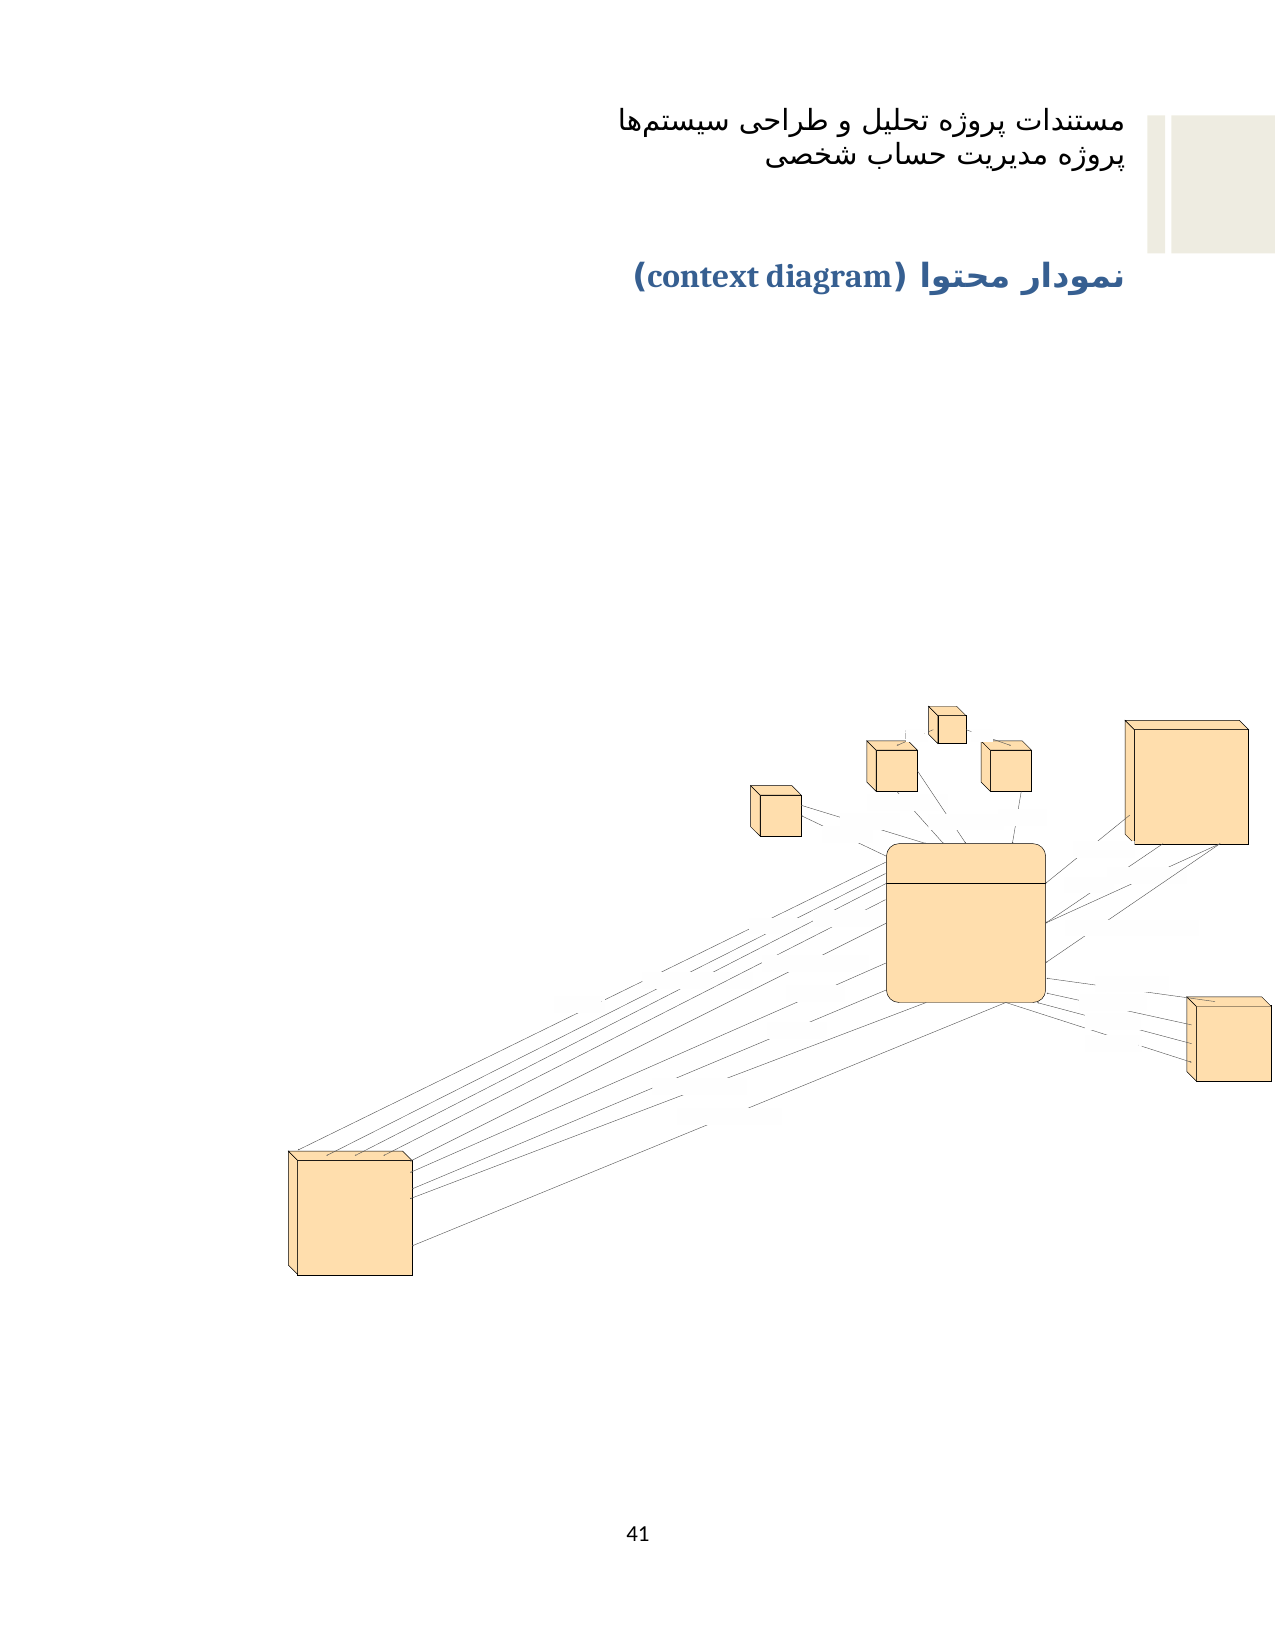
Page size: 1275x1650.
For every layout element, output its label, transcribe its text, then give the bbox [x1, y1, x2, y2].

subtitle نمودار محتوا (context diagram) [150, 257, 1125, 296]
